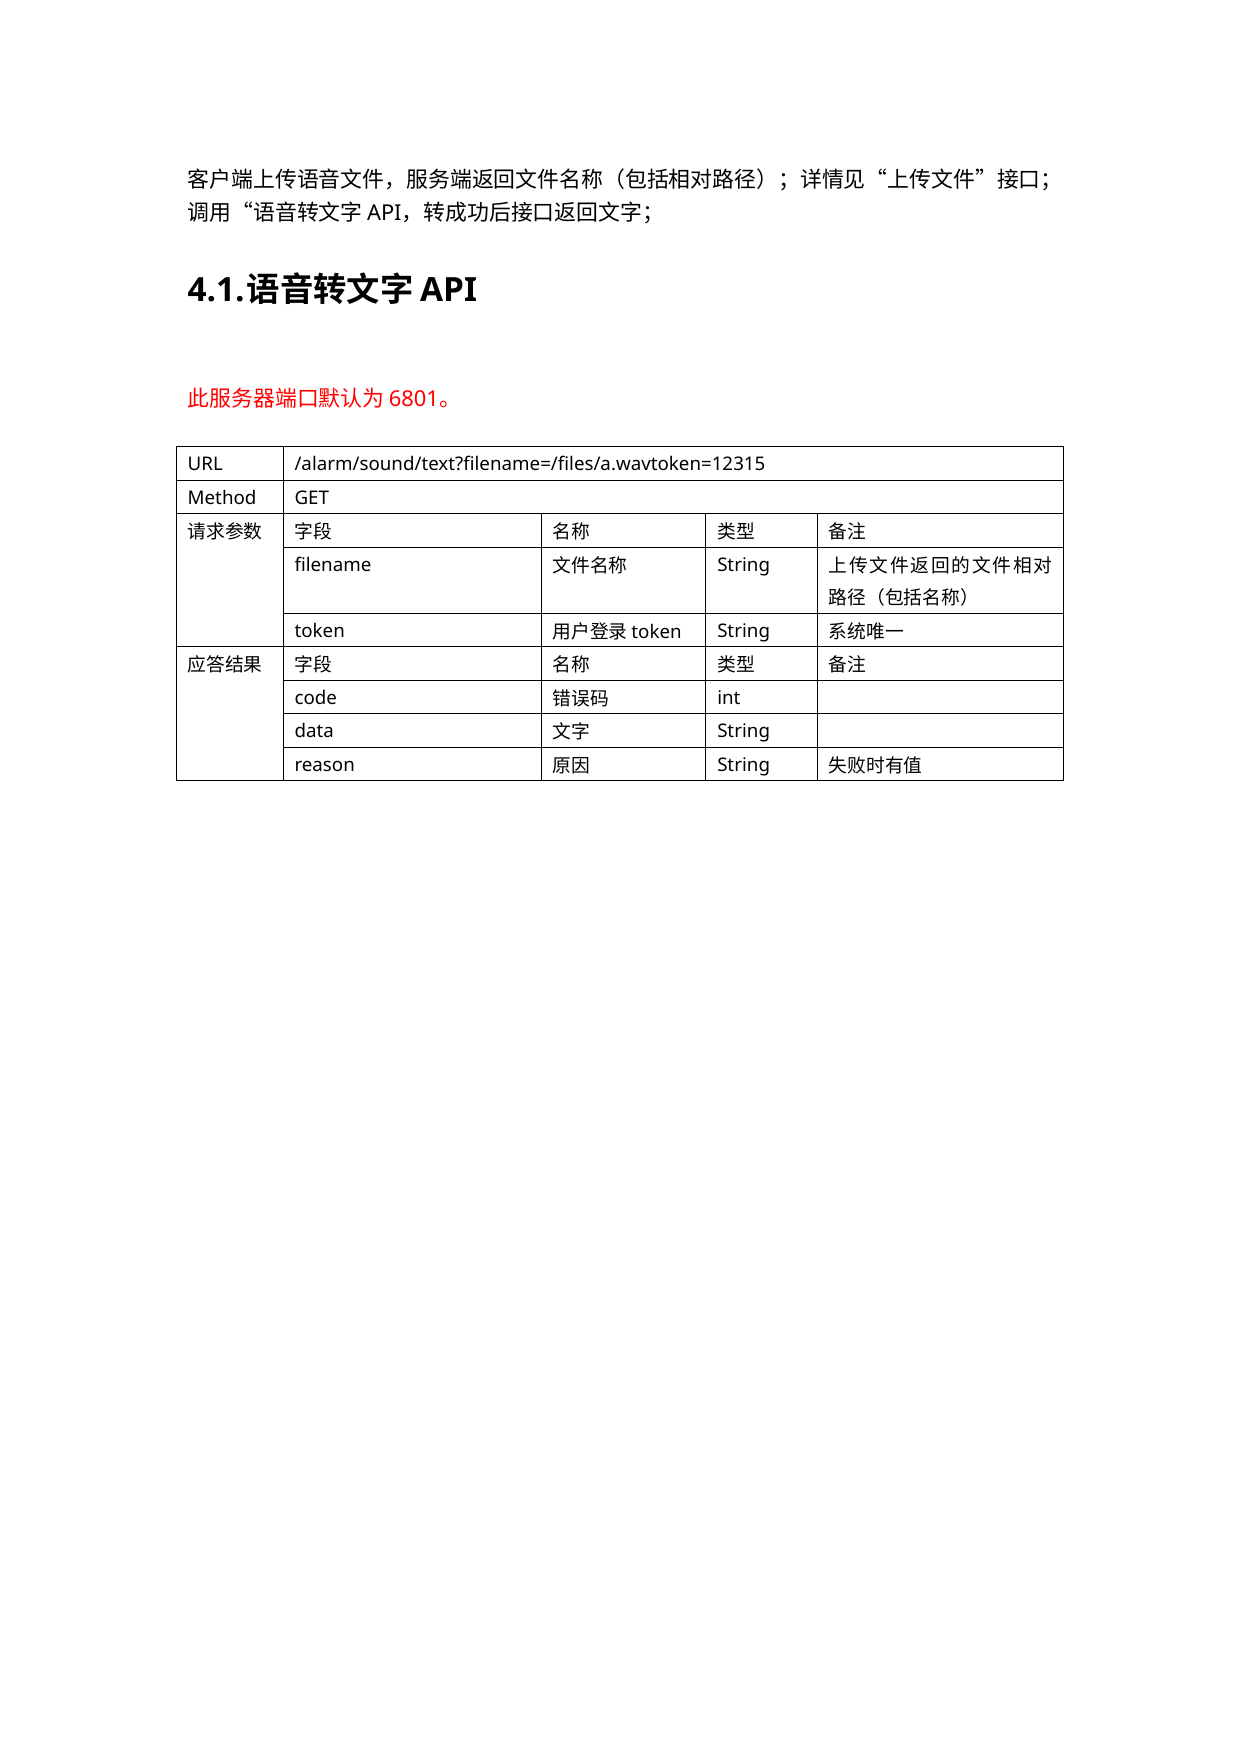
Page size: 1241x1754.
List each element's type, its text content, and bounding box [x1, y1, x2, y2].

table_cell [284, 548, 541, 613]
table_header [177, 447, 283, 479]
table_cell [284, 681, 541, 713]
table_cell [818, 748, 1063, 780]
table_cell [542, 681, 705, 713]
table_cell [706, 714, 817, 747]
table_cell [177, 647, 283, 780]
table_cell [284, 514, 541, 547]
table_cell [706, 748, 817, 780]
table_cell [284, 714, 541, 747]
subtitle 语音转文字API [187, 254, 1053, 319]
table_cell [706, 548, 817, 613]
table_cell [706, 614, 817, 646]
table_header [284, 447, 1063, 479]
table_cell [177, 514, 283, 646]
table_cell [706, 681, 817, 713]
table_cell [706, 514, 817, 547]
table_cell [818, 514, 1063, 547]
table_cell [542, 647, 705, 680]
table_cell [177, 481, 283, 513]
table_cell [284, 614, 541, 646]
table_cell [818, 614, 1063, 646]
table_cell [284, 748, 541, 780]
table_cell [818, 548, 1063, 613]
list 此服务器端口默认为6801。 [187, 381, 1053, 413]
list 调用“语音转文字API，转成功后接口返回文字； [187, 194, 1053, 227]
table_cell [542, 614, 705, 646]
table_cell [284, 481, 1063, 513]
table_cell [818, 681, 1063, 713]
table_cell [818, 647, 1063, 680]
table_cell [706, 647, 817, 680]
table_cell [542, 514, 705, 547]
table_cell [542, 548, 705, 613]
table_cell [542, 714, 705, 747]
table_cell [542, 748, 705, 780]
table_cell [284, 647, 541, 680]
list 客户端上传语音文件，服务端返回文件名称（包括相对路径）；详情见“上传文件”接口； [187, 162, 1053, 194]
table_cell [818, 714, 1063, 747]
